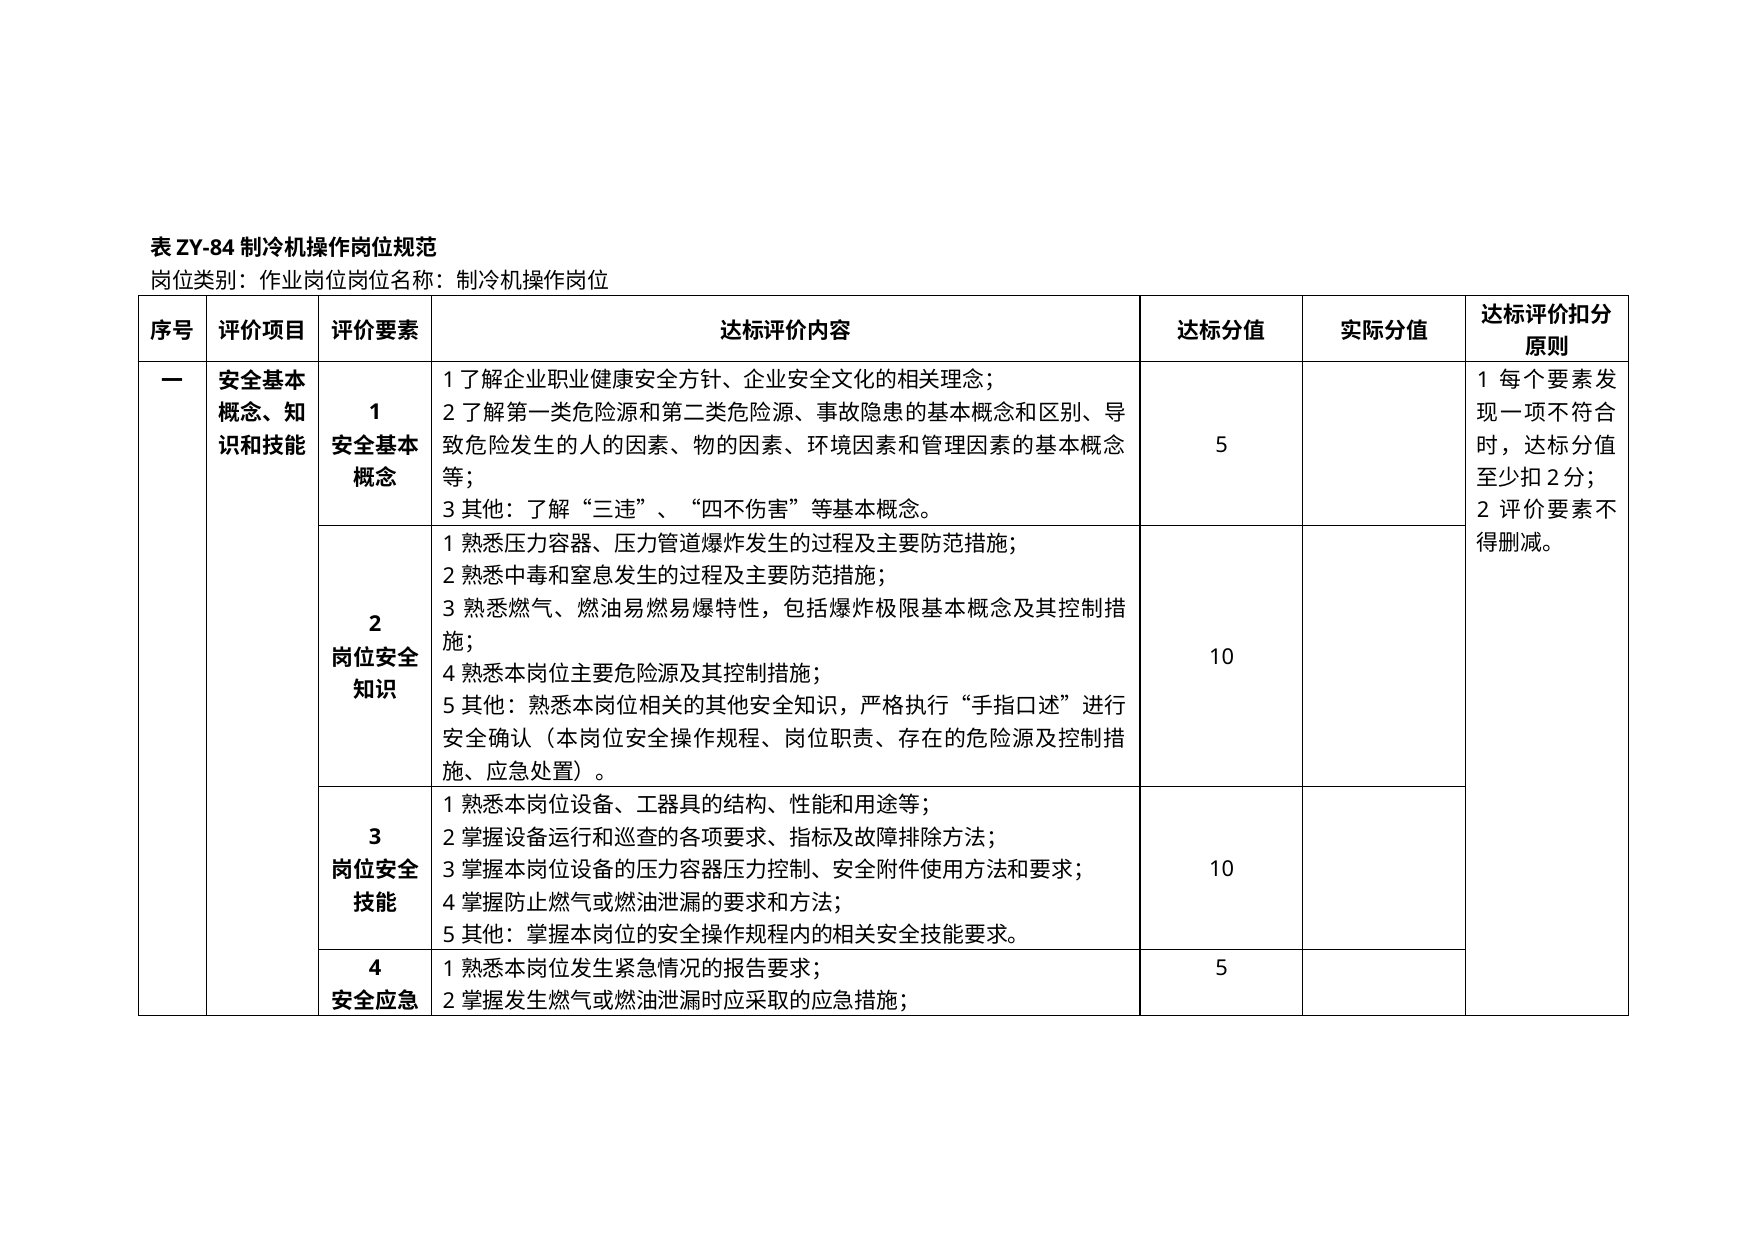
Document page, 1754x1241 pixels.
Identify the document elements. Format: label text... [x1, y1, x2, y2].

table_cell [1303, 526, 1465, 786]
table_cell 10 [1141, 526, 1302, 786]
table_cell 2 岗位安全知识 [319, 526, 431, 786]
table_header 序号 [139, 296, 206, 361]
table_header 达标评价扣分原则 [1466, 296, 1628, 361]
table_cell 4 安全应急处置能力 [319, 950, 431, 1015]
table_cell 5 [1141, 362, 1302, 525]
table_cell 1了解企业职业健康安全方针、企业安全文化的相关理念； 2 了解第一类危险源和第二类危险源、事故隐患的基本概念和区别、导致危险发生的人的因素、物的因素、环境因素和管理因素的基本概念等； 3 其他：了解“三违”、“四不伤害”等基本概念。 [432, 362, 1139, 525]
table_cell 一 [139, 362, 206, 1015]
table_cell [1303, 362, 1465, 525]
table_cell 1 熟悉压力容器、压力管道爆炸发生的过程及主要防范措施； 2 熟悉中毒和窒息发生的过程及主要防范措施； 3 熟悉燃气、燃油易燃易爆特性，包括爆炸极限基本概念及其控制措施； 4 熟悉本岗位主要危险源及其控制措施； 5 其他：熟悉本岗位相关的其他安全知识，严格执行“手指口述”进行安全确认（本岗位安全操作规程、岗位职责、存在的危险源及控制措施、应急处置）。 [432, 526, 1139, 786]
table_cell [1303, 950, 1465, 1015]
text 表ZY-84 制冷机操作岗位规范 [150, 230, 1604, 263]
text 岗位类别：作业岗位岗位名称：制冷机操作岗位 [150, 263, 1604, 295]
table_cell 5 [1141, 950, 1302, 1015]
table_cell 1 安全基本概念 [319, 362, 431, 525]
table_cell 1 每个要素发现一项不符合时，达标分值至少扣2分； 2 评价要素不得删减。 [1466, 362, 1628, 1015]
table_header 实际分值 [1303, 296, 1465, 361]
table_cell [432, 950, 1139, 1015]
table_cell 3 岗位安全技能 [319, 787, 431, 949]
table_header 评价要素 [319, 296, 431, 361]
table_header 评价项目 [207, 296, 318, 361]
table_cell [1303, 787, 1465, 949]
table_cell 安全基本概念、知识和技能 [207, 362, 318, 1015]
table_header 达标分值 [1141, 296, 1302, 361]
table_cell 1 熟悉本岗位设备、工器具的结构、性能和用途等； 2 掌握设备运行和巡查的各项要求、指标及故障排除方法； 3 掌握本岗位设备的压力容器压力控制、安全附件使用方法和要求； 4 掌握防止燃气或燃油泄漏的要求和方法； 5 其他：掌握本岗位的安全操作规程内的相关安全技能要求。 [432, 787, 1139, 949]
table_cell 10 [1141, 787, 1302, 949]
table_header 达标评价内容 [432, 296, 1139, 361]
